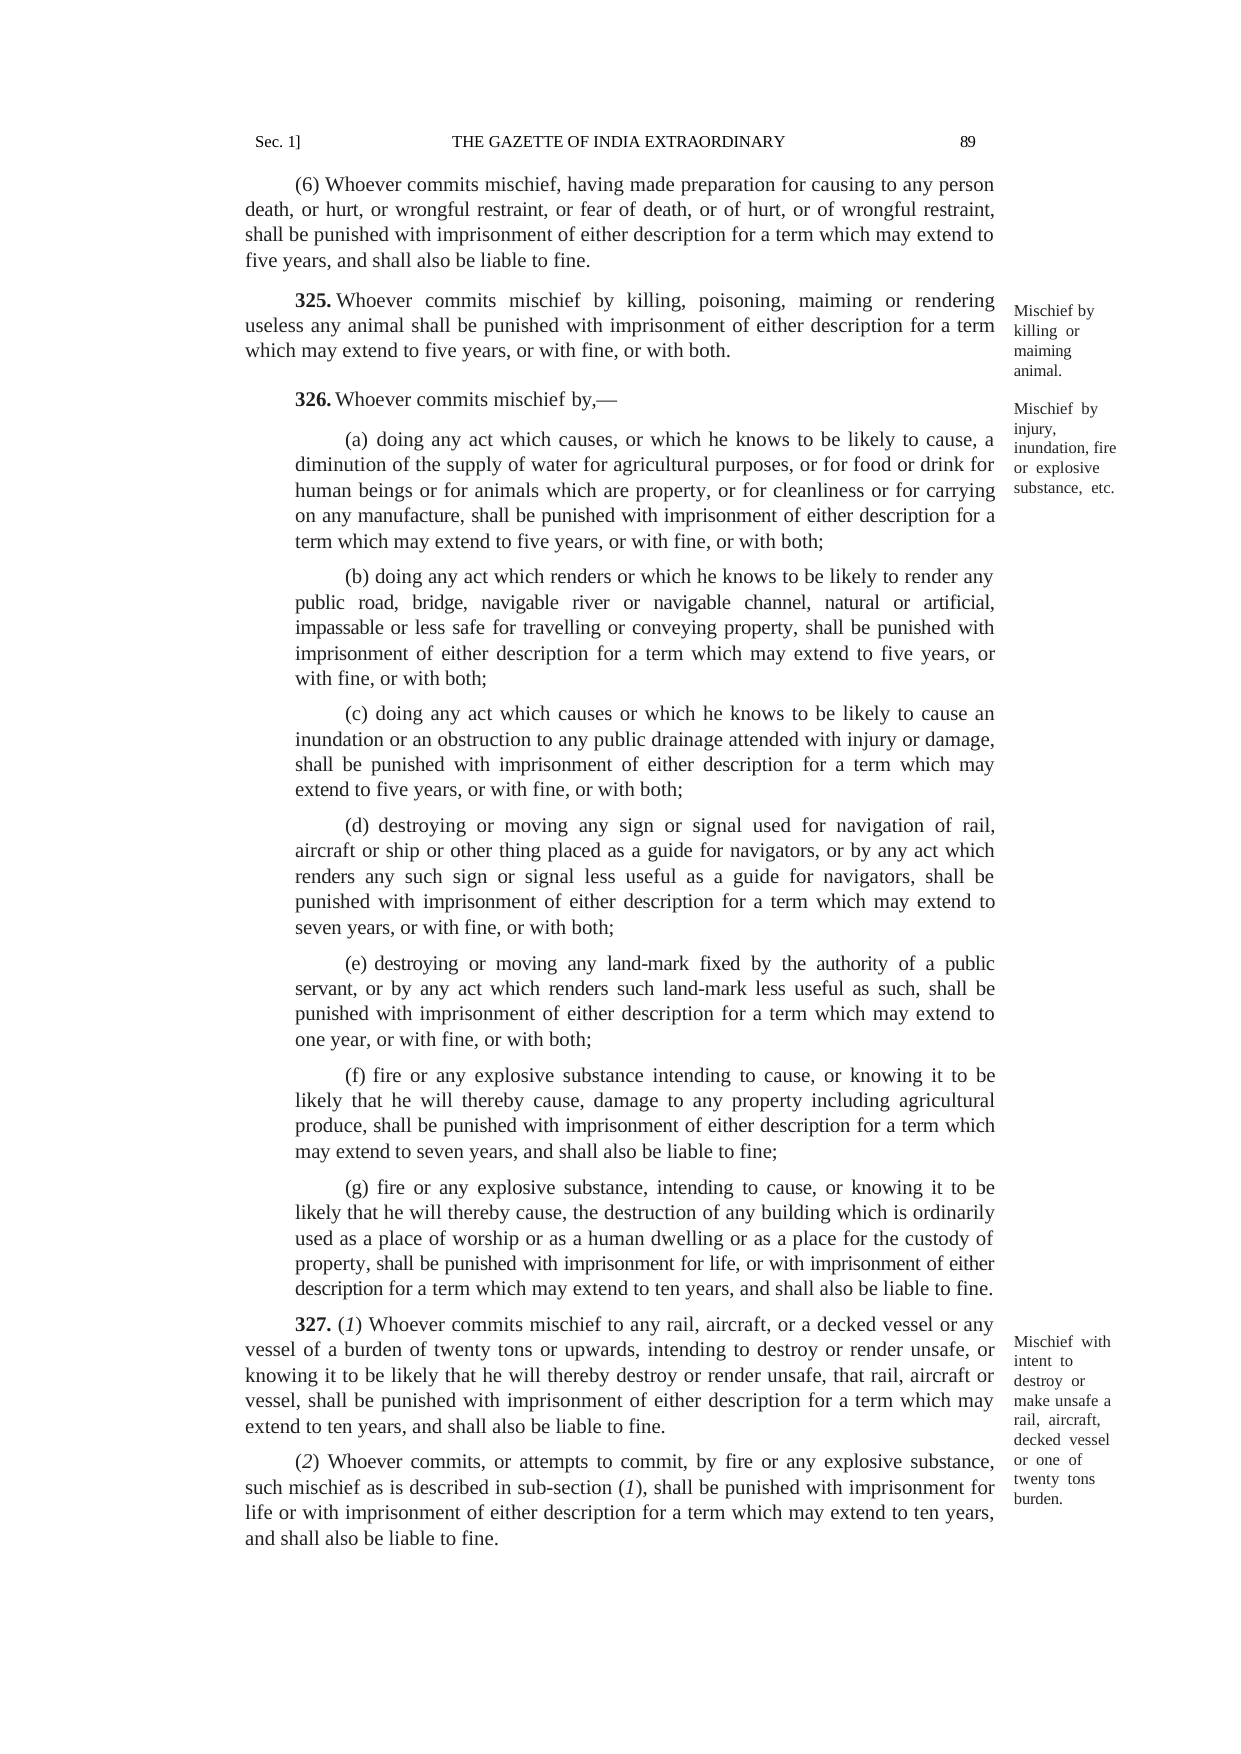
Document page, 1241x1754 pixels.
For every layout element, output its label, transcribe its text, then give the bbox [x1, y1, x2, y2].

list Whoever commits mischief by killing, poisoning, maiming or rendering useless any animal shall be punished with imprisonment of either description for a term which may extend to five years, or with fine, or with both. [245, 287, 996, 362]
list fire or any explosive substance intending to cause, or knowing it to be likely that he will thereby cause, damage to any property including agricultural produce, shall be punished with imprisonment of either description for a term which may extend to seven years, and shall also be liable to fine; [295, 1062, 996, 1163]
text (2) Whoever commits, or attempts to commit, by fire or any explosive substance, such mischief as is described in sub-section (1), shall be punished with imprisonment for life or with imprisonment of either description for a term which may extend to ten years, and shall also be liable to fine. [245, 1449, 996, 1550]
text Mischief by killing or maiming animal. [1014, 301, 1108, 379]
list Whoever commits mischief by,— [295, 387, 996, 411]
list destroying or moving any sign or signal used for navigation of rail, aircraft or ship or other thing placed as a guide for navigators, or by any act which renders any such sign or signal less useful as a guide for navigators, shall be punished with imprisonment of either description for a term which may extend to seven years, or with fine, or with both; [295, 813, 996, 939]
list doing any act which causes, or which he knows to be likely to cause, a diminution of the supply of water for agricultural purposes, or for food or drink for human beings or for animals which are property, or for cleanliness or for carrying on any manufacture, shall be punished with imprisonment of either description for a term which may extend to five years, or with fine, or with both; [295, 427, 995, 553]
list (1) Whoever commits mischief to any rail, aircraft, or a decked vessel or any vessel of a burden of twenty tons or upwards, intending to destroy or render unsafe, or knowing it to be likely that he will thereby destroy or render unsafe, that rail, aircraft or vessel, shall be punished with imprisonment of either description for a term which may extend to ten years, and shall also be liable to fine. [245, 1312, 996, 1438]
text Mischief with intent to destroy or make unsafe a rail, aircraft, decked vessel or one of twenty tons burden. [1014, 1331, 1116, 1508]
list Whoever commits mischief, having made preparation for causing to any person death, or hurt, or wrongful restraint, or fear of death, or of hurt, or of wrongful restraint, shall be punished with imprisonment of either description for a term which may extend to five years, and shall also be liable to fine. [245, 171, 996, 272]
list fire or any explosive substance, intending to cause, or knowing it to be likely that he will thereby cause, the destruction of any building which is ordinarily used as a place of worship or as a human dwelling or as a place for the custody of property, shall be punished with imprisonment for life, or with imprisonment of either description for a term which may extend to ten years, and shall also be liable to fine. [295, 1174, 996, 1300]
text Mischief by injury, inundation, fire or explosive substance, etc. [1014, 399, 1128, 497]
list doing any act which renders or which he knows to be likely to render any public road, bridge, navigable river or navigable channel, natural or artificial, impassable or less safe for travelling or conveying property, shall be punished with imprisonment of either description for a term which may extend to five years, or with fine, or with both; [295, 564, 996, 690]
list doing any act which causes or which he knows to be likely to cause an inundation or an obstruction to any public drainage attended with injury or damage, shall be punished with imprisonment of either description for a term which may extend to five years, or with fine, or with both; [295, 701, 996, 801]
list destroying or moving any land-mark fixed by the authority of a public servant, or by any act which renders such land-mark less useful as such, shall be punished with imprisonment of either description for a term which may extend to one year, or with fine, or with both; [295, 950, 996, 1051]
